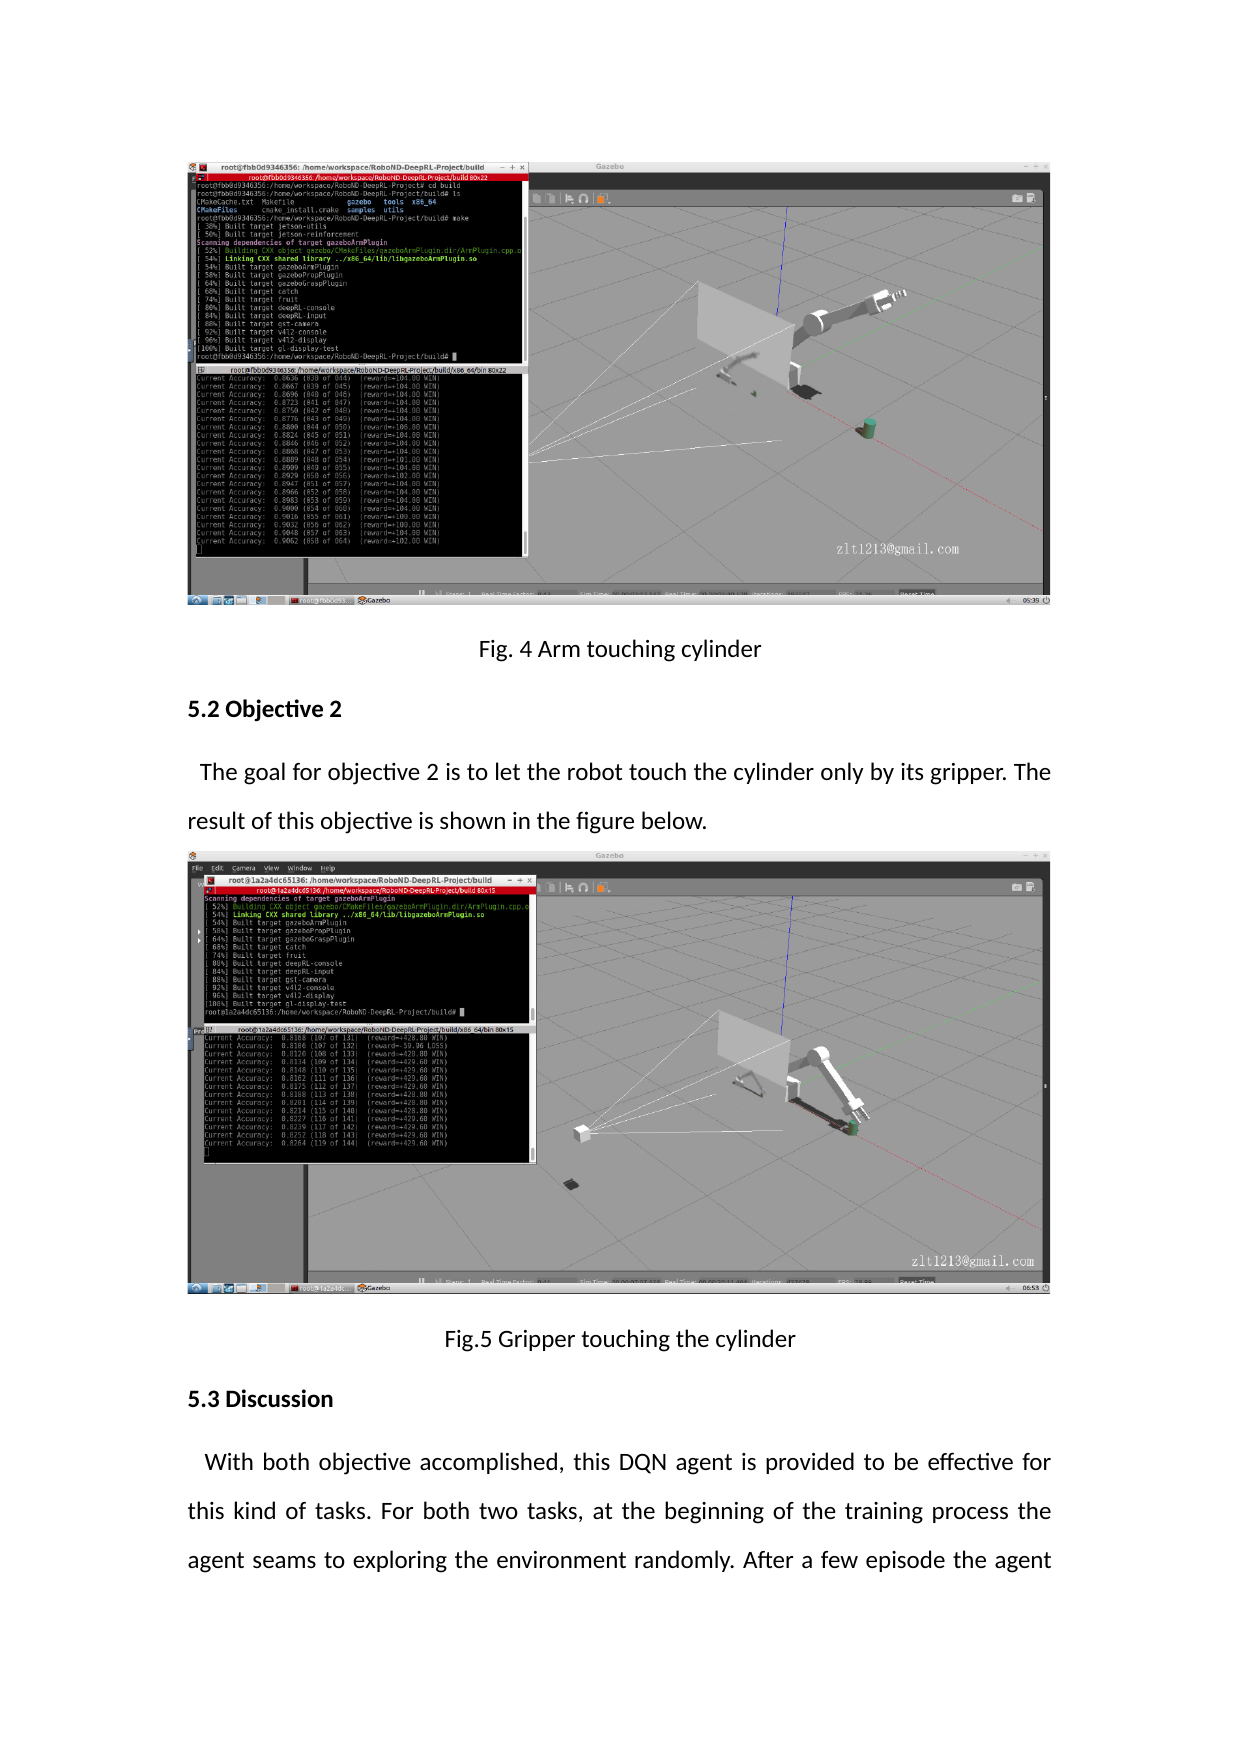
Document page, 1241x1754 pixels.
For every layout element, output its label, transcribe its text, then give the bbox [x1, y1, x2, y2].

text Fig.5 Gripper touching the cylinder [187, 1322, 1053, 1354]
picture [187, 162, 1050, 605]
text Fig. 4 Arm touching cylinder [187, 632, 1053, 665]
text The goal for objective 2 is to let the robot touch the cylinder only by its gripper. The result of this objective is shown in the figure below. [187, 755, 1053, 837]
picture [187, 851, 1050, 1294]
subtitle 5.3 Discussion [187, 1382, 1053, 1415]
subtitle 5.2 Objective 2 [187, 692, 1053, 725]
